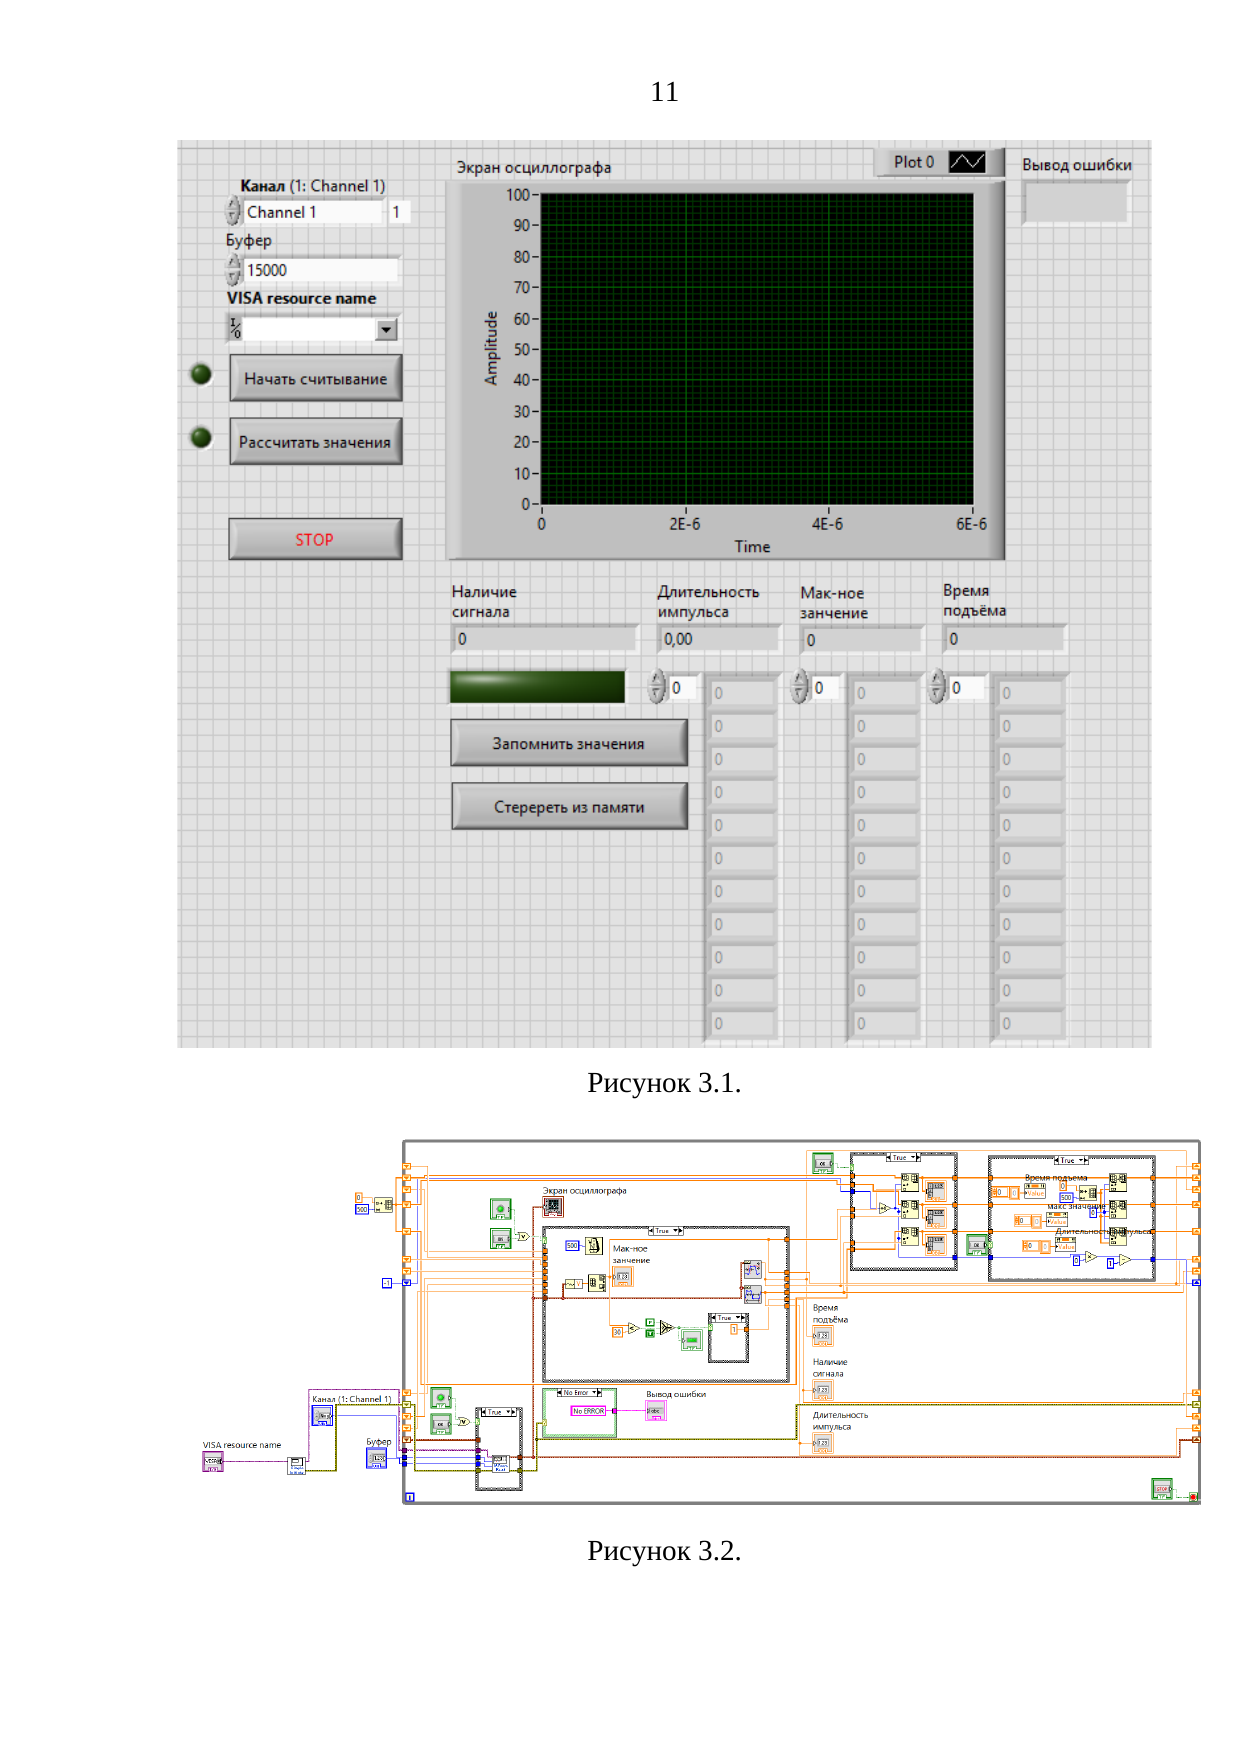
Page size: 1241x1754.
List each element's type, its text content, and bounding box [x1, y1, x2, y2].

picture [177, 1115, 1212, 1517]
text Рисунок 3.1. [177, 1065, 1152, 1098]
text Рисунок 3.2. [177, 1533, 1152, 1567]
picture [177, 140, 1152, 1048]
